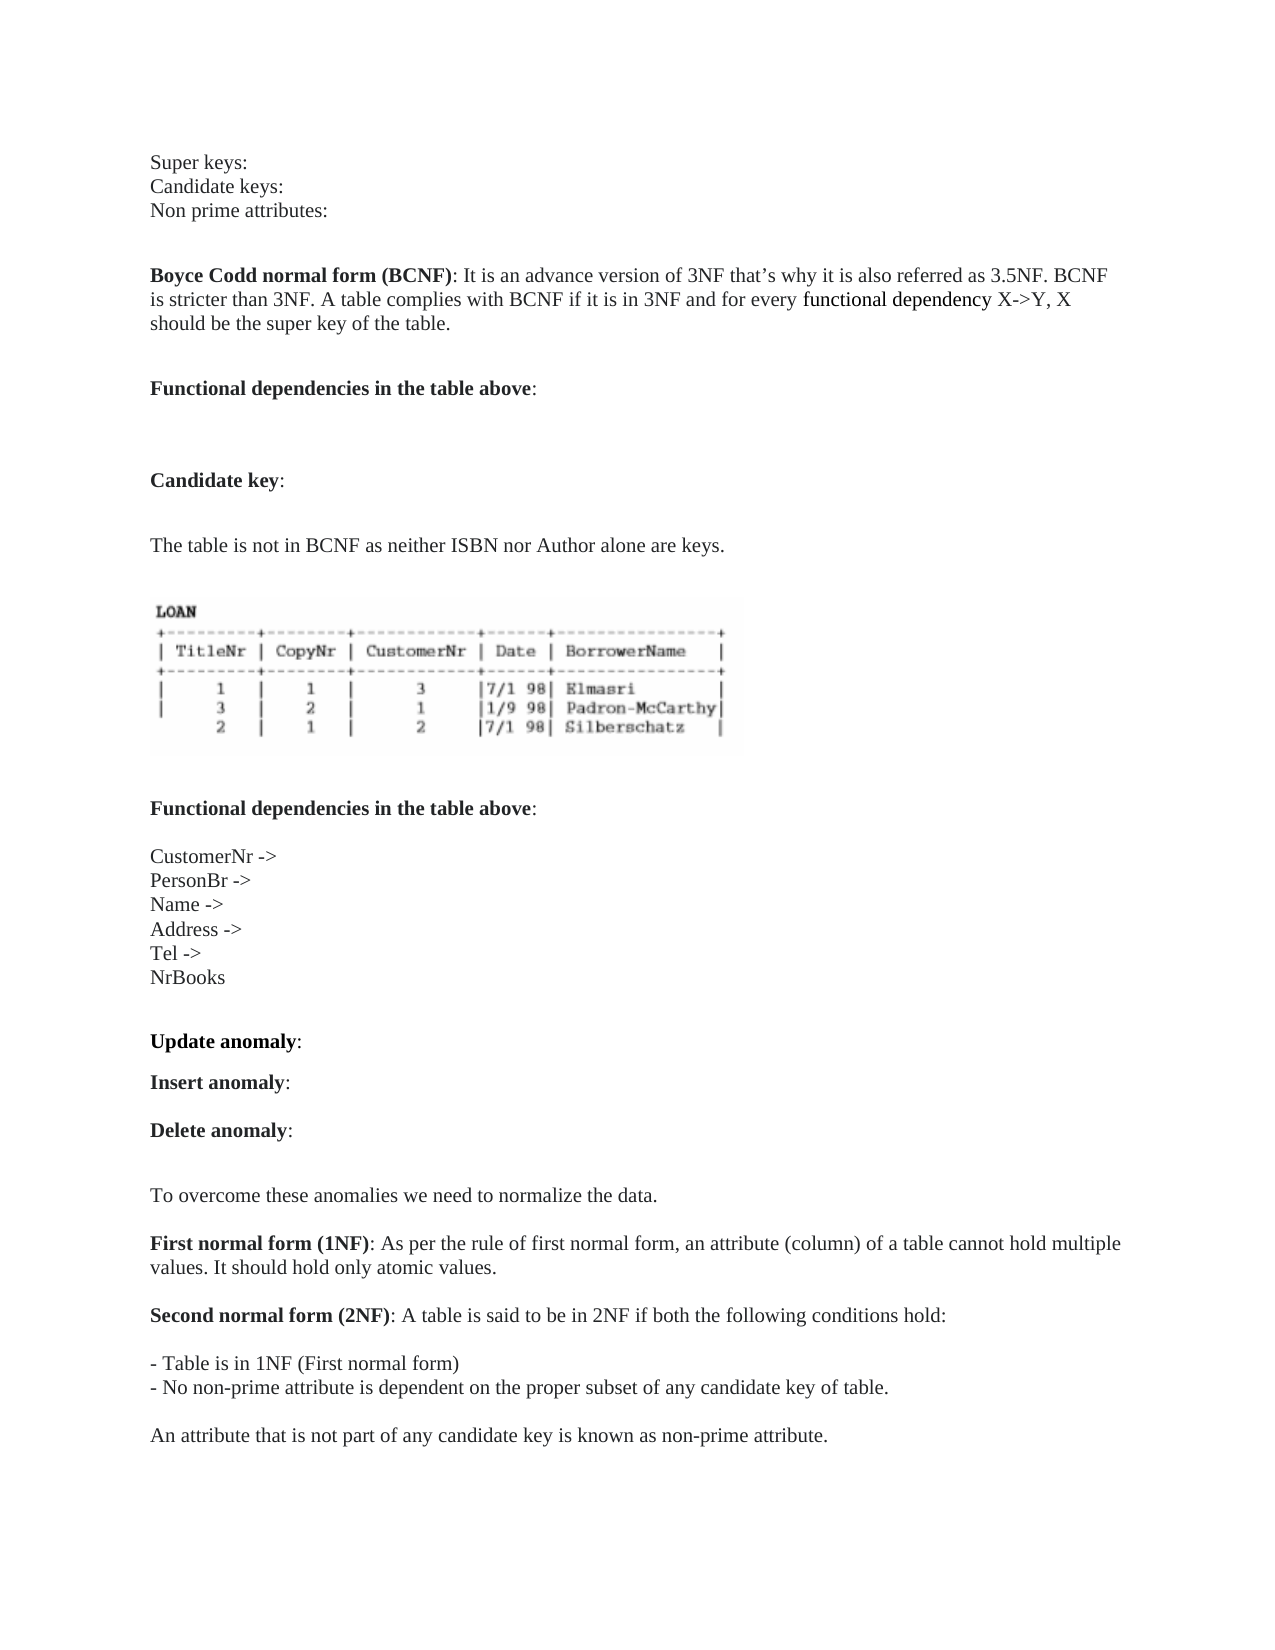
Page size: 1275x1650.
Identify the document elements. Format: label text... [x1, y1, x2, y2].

text Boyce Codd normal form (BCNF): It is an advance version of 3NF that’s why it is also referred as 3.5NF. BCNF is stricter than 3NF. A table complies with BCNF if it is in 3NF and for every functional dependency X->Y, X should be the super key of the table. [150, 263, 1125, 335]
text Functional dependencies in the table above: [150, 376, 1125, 428]
text Update anomaly: [150, 1029, 1125, 1053]
text To overcome these anomalies we need to normalize the data. First normal form (1NF): As per the rule of first normal form, an attribute (column) of a table cannot hold multiple values. It should hold only atomic values. Second normal form (2NF): A table is said to be in 2NF if both the following conditions hold: - Table is in 1NF (First normal form) - No non-prime attribute is dependent on the proper subset of any candidate key of table. An attribute that is not part of any candidate key is known as non-prime attribute. [150, 1183, 1125, 1447]
text The table is not in BCNF as neither ISBN nor Author alone are keys. [150, 533, 1125, 557]
text Functional dependencies in the table above: CustomerNr -> PersonBr -> Name -> Address -> Tel -> NrBooks [150, 796, 1125, 989]
picture [150, 597, 744, 756]
text Insert anomaly: Delete anomaly: [150, 1070, 1125, 1142]
text Super keys: Candidate keys: Non prime attributes: [150, 150, 1125, 222]
text Candidate key: [150, 468, 1125, 492]
